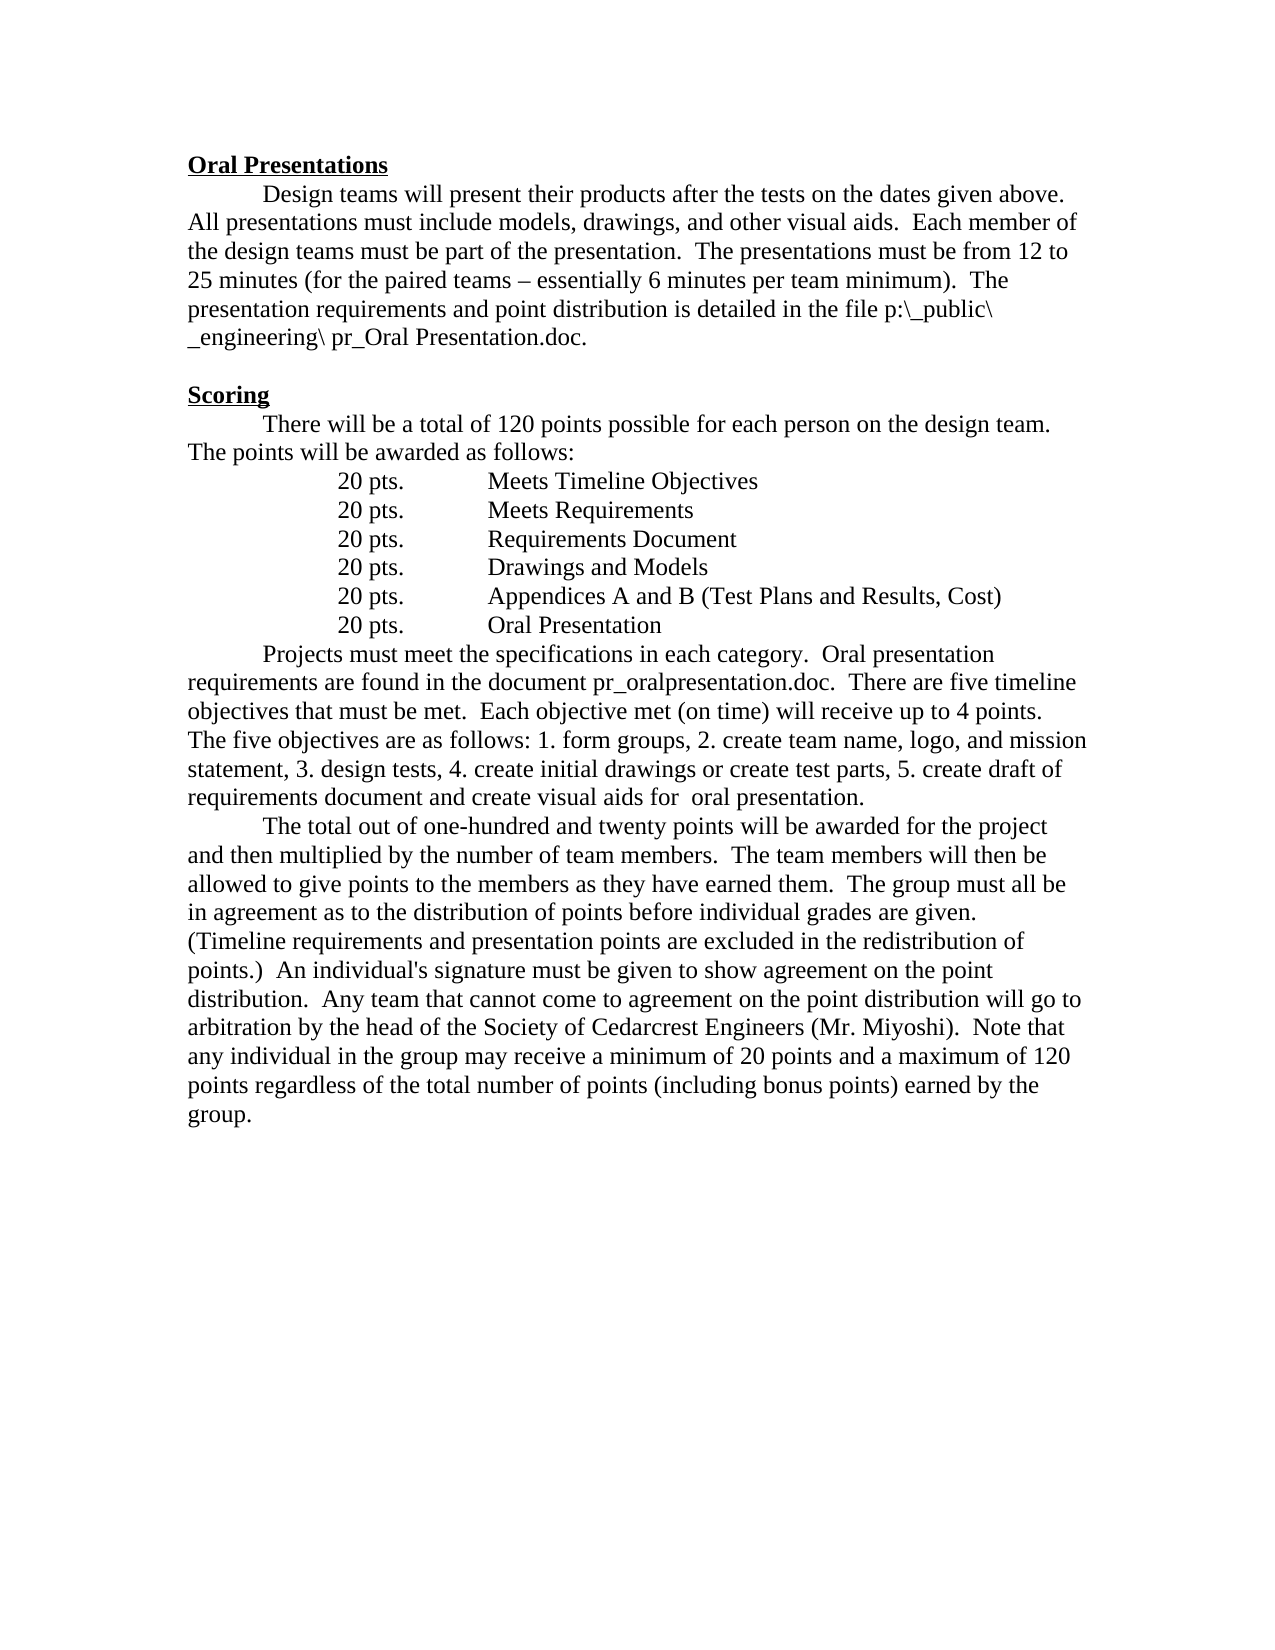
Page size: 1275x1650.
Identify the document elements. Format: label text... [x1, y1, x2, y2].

text 20 pts. Meets Requirements [337, 495, 1087, 524]
text The total out of one-hundred and twenty points will be awarded for the project and then multiplied by the number of team members. The team members will then be allowed to give points to the members as they have earned them. The group must all be in agreement as to the distribution of points before individual grades are given. (Timeline requirements and presentation points are excluded in the redistribution of points.) An individual's signature must be given to show agreement on the point distribution. Any team that cannot come to agreement on the point distribution will go to arbitration by the head of the Society of Cedarcrest Engineers (Mr. Miyoshi). Note that any individual in the group may receive a minimum of 20 points and a maximum of 120 points regardless of the total number of points (including bonus points) earned by the group. [187, 811, 1087, 1127]
text 20 pts. Meets Timeline Objectives [337, 466, 1087, 495]
text 20 pts. Appendices A and B (Test Plans and Results, Cost) [337, 581, 1087, 610]
text There will be a total of 120 points possible for each person on the design team. The points will be awarded as follows: [187, 409, 1087, 466]
text Oral Presentations [187, 150, 1087, 179]
text 20 pts. Requirements Document [337, 524, 1087, 552]
text Design teams will present their products after the tests on the dates given above. All presentations must include models, drawings, and other visual aids. Each member of the design teams must be part of the presentation. The presentations must be from 12 to 25 minutes (for the paired teams – essentially 6 minutes per team minimum). The presentation requirements and point distribution is detailed in the file p:\_public\_engineering\ pr_Oral Presentation.doc. [187, 179, 1087, 351]
text 20 pts. Oral Presentation [337, 610, 1087, 639]
text Projects must meet the specifications in each category. Oral presentation requirements are found in the document pr_oralpresentation.doc. There are five timeline objectives that must be met. Each objective met (on time) will receive up to 4 points. The five objectives are as follows: 1. form groups, 2. create team name, logo, and mission statement, 3. design tests, 4. create initial drawings or create test parts, 5. create draft of requirements document and create visual aids for oral presentation. [187, 639, 1087, 811]
text Scoring [187, 380, 1087, 409]
text 20 pts. Drawings and Models [337, 552, 1087, 581]
